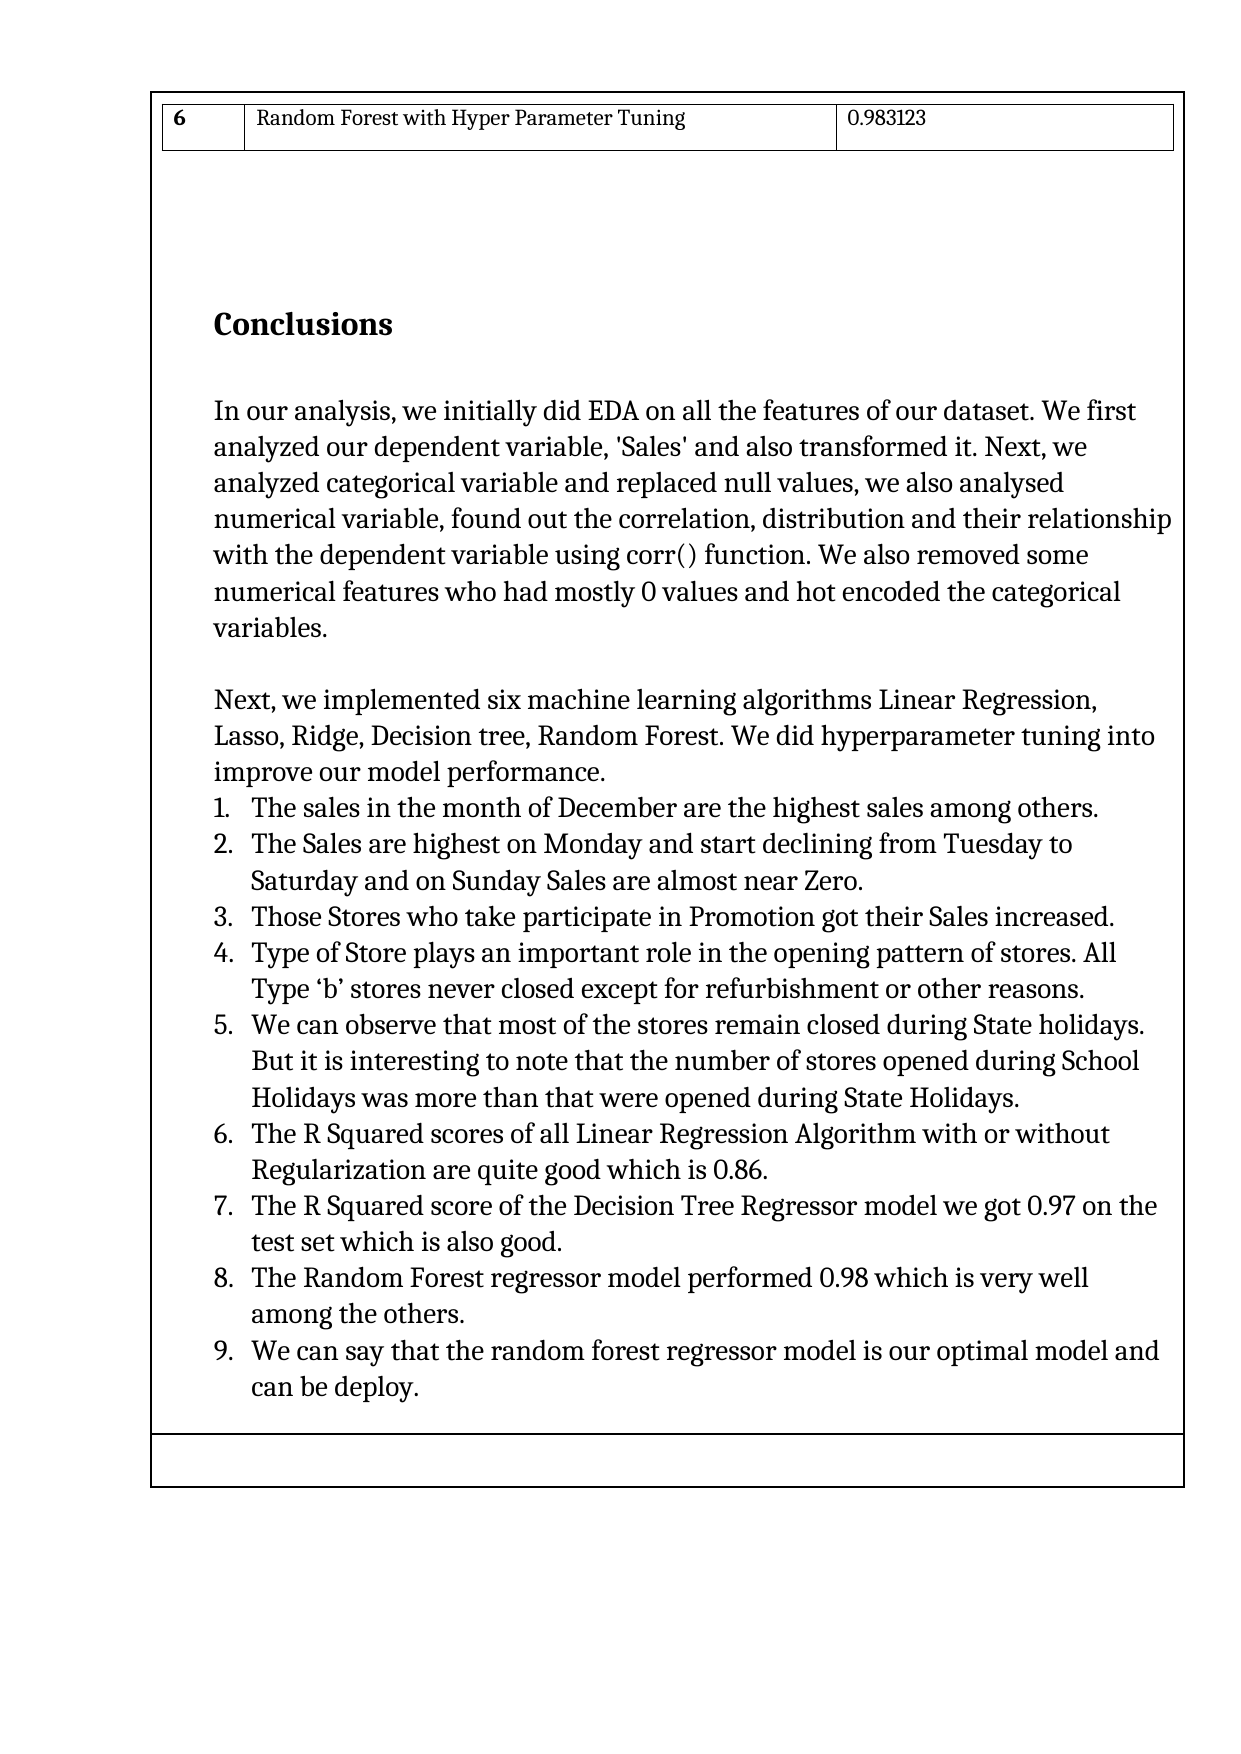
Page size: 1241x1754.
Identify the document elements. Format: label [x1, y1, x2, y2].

table_cell [152, 93, 1183, 1433]
table_cell [152, 1435, 1183, 1486]
